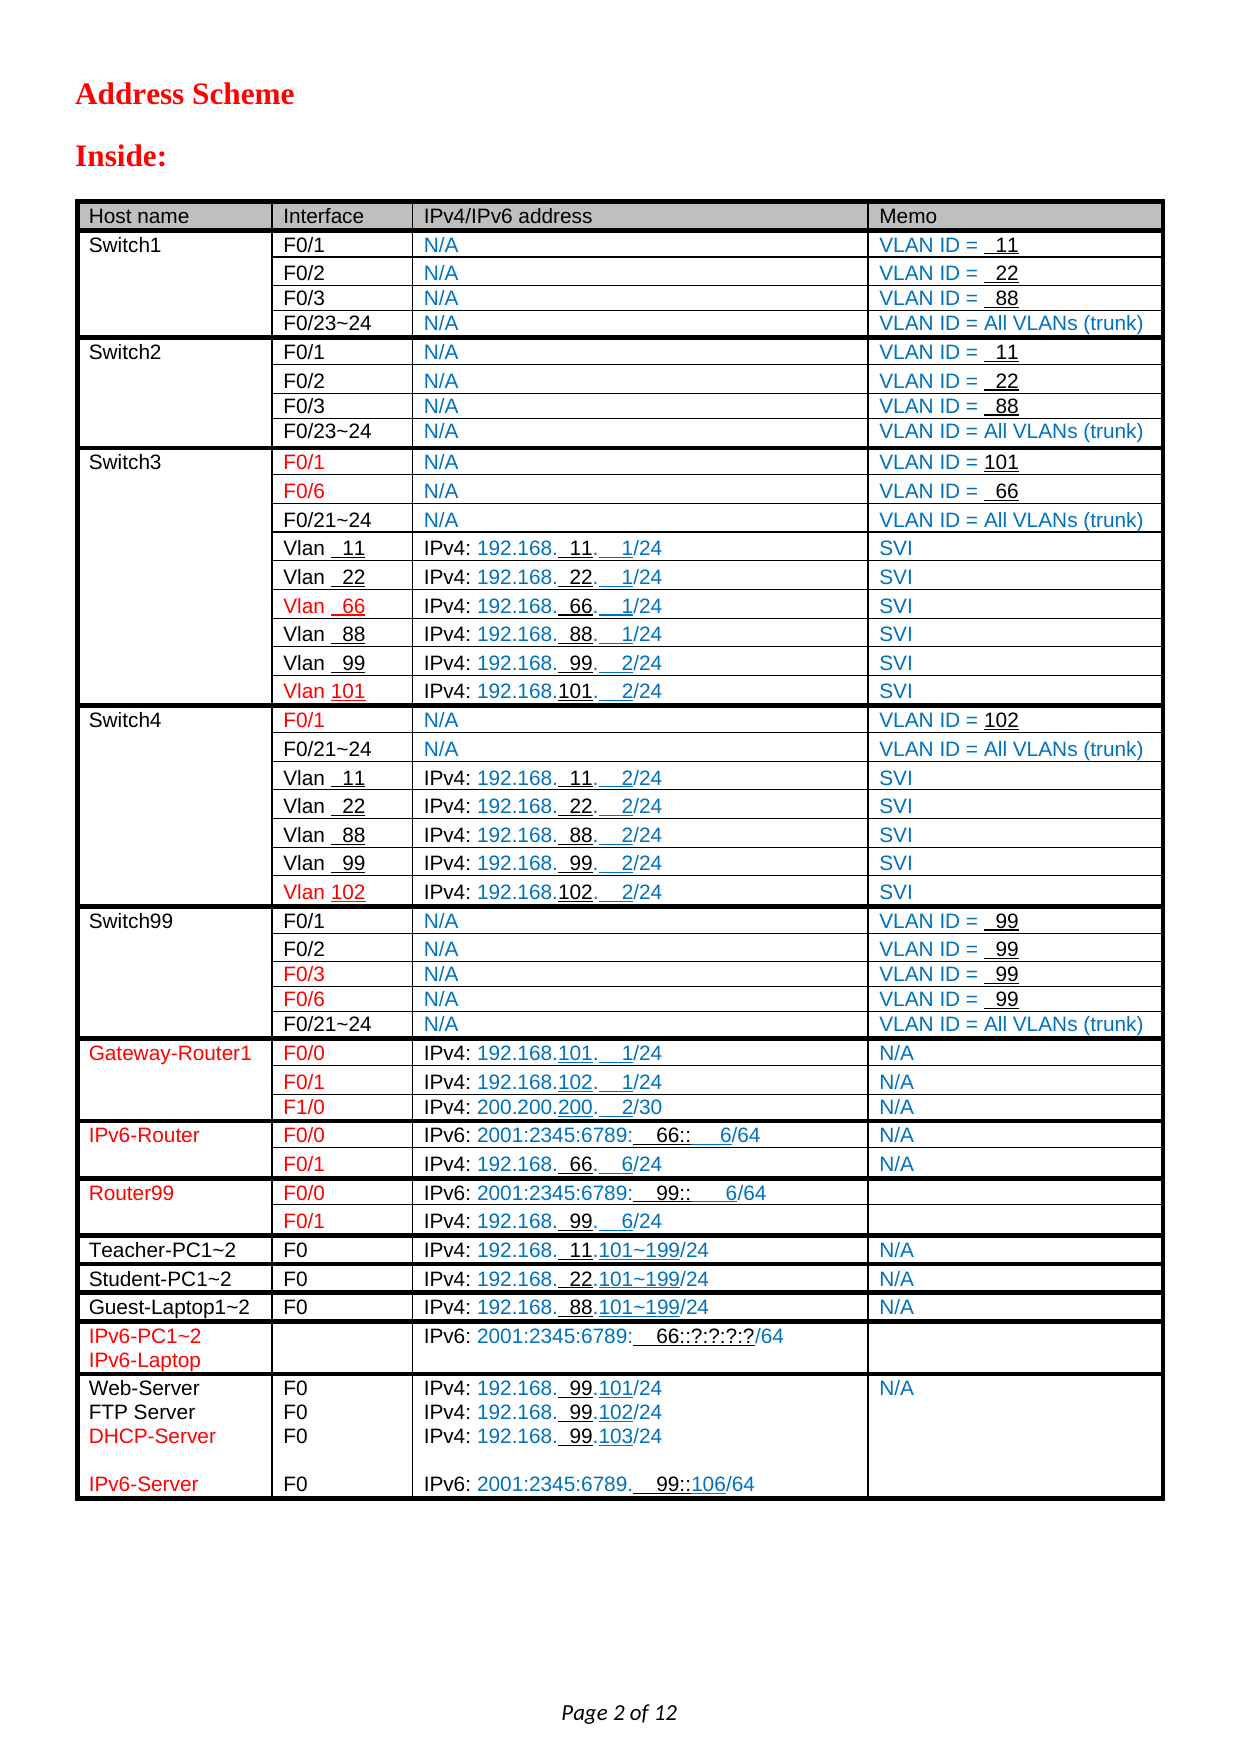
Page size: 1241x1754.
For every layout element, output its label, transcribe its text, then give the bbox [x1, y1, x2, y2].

table_cell Switch4 [80, 708, 271, 904]
table_cell IPv6: 2001:2345:6789: 66::?:?:?:?/64 [413, 1324, 867, 1372]
table_cell Vlan 66 [273, 590, 412, 617]
table_cell [869, 1324, 1161, 1372]
table_cell IPv4: 192.168. 88. 1/24 [413, 619, 867, 646]
table_cell VLAN ID = All VLANs (trunk) [869, 504, 1161, 531]
table_cell IPv4: 192.168. 88.101~199/24 [413, 1295, 867, 1319]
table_cell IPv4: 192.168. 11.101~199/24 [413, 1238, 867, 1262]
table_cell VLAN ID = 99 [869, 909, 1161, 932]
table_cell F0/1 [273, 1066, 412, 1093]
table_cell Vlan 11 [273, 533, 412, 560]
table_cell F0/6 [273, 987, 412, 1011]
table_cell VLAN ID = 99 [869, 987, 1161, 1011]
table_cell N/A [413, 365, 867, 392]
table_cell SVI [869, 561, 1161, 589]
table_cell N/A [413, 909, 867, 932]
table_cell IPv4: 192.168. 99. 2/24 [413, 848, 867, 875]
table_cell VLAN ID = 102 [869, 708, 1161, 732]
table_cell N/A [869, 1376, 1161, 1496]
table_cell F0/23~24 [273, 311, 412, 335]
table_cell Vlan 102 [273, 876, 412, 904]
table_header Interface [273, 204, 412, 228]
table_cell VLAN ID = All VLANs (trunk) [869, 311, 1161, 335]
table_cell F0/0 [273, 1041, 412, 1065]
table_cell IPv4: 192.168. 11. 1/24 [413, 533, 867, 560]
table_cell Vlan 11 [273, 762, 412, 789]
table_cell Vlan 88 [273, 819, 412, 847]
table_cell F0/23~24 [273, 419, 412, 446]
table_cell F0/3 [273, 394, 412, 417]
table_cell F0/0 [273, 1181, 412, 1204]
table_cell F0 [273, 1238, 412, 1262]
table_cell F0/2 [273, 365, 412, 392]
table_cell F0/1 [273, 233, 412, 256]
table_cell SVI [869, 762, 1161, 789]
table_cell VLAN ID = 88 [869, 394, 1161, 417]
table_cell Student-PC1~2 [80, 1266, 271, 1290]
table_cell SVI [869, 876, 1161, 904]
table_cell SVI [869, 647, 1161, 675]
table_cell N/A [869, 1238, 1161, 1262]
table_header Host name [80, 204, 271, 228]
table_cell IPv4: 192.168. 66. 1/24 [413, 590, 867, 617]
table_cell VLAN ID = 66 [869, 475, 1161, 503]
table_cell N/A [413, 258, 867, 285]
table_cell Router99 [80, 1181, 271, 1233]
table_cell F0/1 [273, 1148, 412, 1176]
table_cell N/A [869, 1095, 1161, 1118]
table_cell [273, 1324, 412, 1372]
table_cell F1/0 [273, 1095, 412, 1118]
table_cell VLAN ID = 99 [869, 934, 1161, 961]
table_cell [869, 1181, 1161, 1204]
table_cell N/A [413, 962, 867, 986]
table_cell IPv4: 192.168. 66. 6/24 [413, 1148, 867, 1176]
table_cell SVI [869, 819, 1161, 847]
table_cell VLAN ID = 101 [869, 450, 1161, 474]
table_cell F0/3 [273, 962, 412, 986]
table_cell F0/1 [273, 340, 412, 364]
table_cell SVI [869, 676, 1161, 703]
table_cell N/A [413, 1012, 867, 1036]
table_cell Vlan 88 [273, 619, 412, 646]
table_cell N/A [869, 1066, 1161, 1093]
table_cell IPv4: 192.168. 11. 2/24 [413, 762, 867, 789]
table_cell IPv4: 192.168. 99. 2/24 [413, 647, 867, 675]
table_cell Teacher-PC1~2 [80, 1238, 271, 1262]
table_cell IPv4: 192.168. 88. 2/24 [413, 819, 867, 847]
table_cell Switch1 [80, 233, 271, 335]
table_cell IPv4: 192.168.101. 2/24 [413, 676, 867, 703]
table_cell Switch2 [80, 340, 271, 446]
table_cell Switch3 [80, 450, 271, 703]
table_cell Vlan 99 [273, 848, 412, 875]
table_cell N/A [413, 987, 867, 1011]
table_cell Vlan 101 [273, 676, 412, 703]
table_cell F0/1 [273, 1205, 412, 1233]
table_cell IPv4: 192.168.102. 2/24 [413, 876, 867, 904]
table_cell N/A [413, 475, 867, 503]
table_cell SVI [869, 619, 1161, 646]
table_cell F0/2 [273, 258, 412, 285]
table_cell N/A [413, 708, 867, 732]
table_cell Switch99 [80, 909, 271, 1036]
text Address Scheme [75, 75, 1165, 111]
table_cell F0 [273, 1266, 412, 1290]
table_cell N/A [869, 1295, 1161, 1319]
table_cell Vlan 99 [273, 647, 412, 675]
table_cell SVI [869, 533, 1161, 560]
table_cell N/A [869, 1266, 1161, 1290]
text Inside: [75, 137, 1165, 173]
table_cell Vlan 22 [273, 561, 412, 589]
table_cell N/A [413, 394, 867, 417]
table_cell SVI [869, 590, 1161, 617]
table_cell F0/1 [273, 450, 412, 474]
table_cell N/A [413, 733, 867, 761]
table_cell N/A [413, 419, 867, 446]
table_cell N/A [413, 504, 867, 531]
table_cell IPv4: 192.168.101. 1/24 [413, 1041, 867, 1065]
table_cell Gateway-Router1 [80, 1041, 271, 1118]
table_cell F0/0 [273, 1123, 412, 1147]
table_header IPv4/IPv6 address [413, 204, 867, 228]
table_cell IPv4: 192.168. 22.101~199/24 [413, 1266, 867, 1290]
table_cell IPv6-Router [80, 1123, 271, 1176]
table_cell N/A [869, 1041, 1161, 1065]
table_cell VLAN ID = All VLANs (trunk) [869, 1012, 1161, 1036]
table_cell F0 [273, 1295, 412, 1319]
table_cell Web-Server FTP Server DHCP-Server IPv6-Server [80, 1376, 271, 1496]
table_cell F0/2 [273, 934, 412, 961]
table_cell VLAN ID = 11 [869, 340, 1161, 364]
table_cell VLAN ID = 22 [869, 365, 1161, 392]
table_cell IPv4: 200.200.200. 2/30 [413, 1095, 867, 1118]
table_cell VLAN ID = 11 [869, 233, 1161, 256]
table_cell SVI [869, 848, 1161, 875]
table_cell F0 F0 F0 F0 [273, 1376, 412, 1496]
table_cell VLAN ID = All VLANs (trunk) [869, 419, 1161, 446]
table_cell F0/21~24 [273, 504, 412, 531]
table_cell IPv4: 192.168. 22. 2/24 [413, 790, 867, 818]
table_cell N/A [413, 286, 867, 310]
table_cell IPv6: 2001:2345:6789: 66:: 6/64 [413, 1123, 867, 1147]
table_cell F0/6 [273, 475, 412, 503]
table_cell F0/1 [273, 708, 412, 732]
table_cell IPv4: 192.168. 99. 6/24 [413, 1205, 867, 1233]
table_cell [869, 1205, 1161, 1233]
table_cell Vlan 22 [273, 790, 412, 818]
table_cell VLAN ID = 99 [869, 962, 1161, 986]
table_cell IPv4: 192.168.102. 1/24 [413, 1066, 867, 1093]
table_cell IPv4: 192.168. 99.101/24 IPv4: 192.168. 99.102/24 IPv4: 192.168. 99.103/24 IPv6: 2001:2345:6789. 99::106/64 [413, 1376, 867, 1496]
table_header Memo [869, 204, 1161, 228]
table_cell N/A [413, 340, 867, 364]
table_cell N/A [413, 233, 867, 256]
table_cell VLAN ID = 22 [869, 258, 1161, 285]
table_cell N/A [413, 934, 867, 961]
table_cell F0/3 [273, 286, 412, 310]
table_cell N/A [869, 1123, 1161, 1147]
table_cell SVI [869, 790, 1161, 818]
table_cell N/A [413, 311, 867, 335]
table_cell IPv6: 2001:2345:6789: 99:: 6/64 [413, 1181, 867, 1204]
table_cell VLAN ID = 88 [869, 286, 1161, 310]
table_cell N/A [869, 1148, 1161, 1176]
table_cell F0/21~24 [273, 1012, 412, 1036]
table_cell IPv4: 192.168. 22. 1/24 [413, 561, 867, 589]
table_cell N/A [413, 450, 867, 474]
table_cell Guest-Laptop1~2 [80, 1295, 271, 1319]
table_cell F0/21~24 [273, 733, 412, 761]
table_cell F0/1 [273, 909, 412, 932]
table_cell IPv6-PC1~2 IPv6-Laptop [80, 1324, 271, 1372]
table_cell VLAN ID = All VLANs (trunk) [869, 733, 1161, 761]
